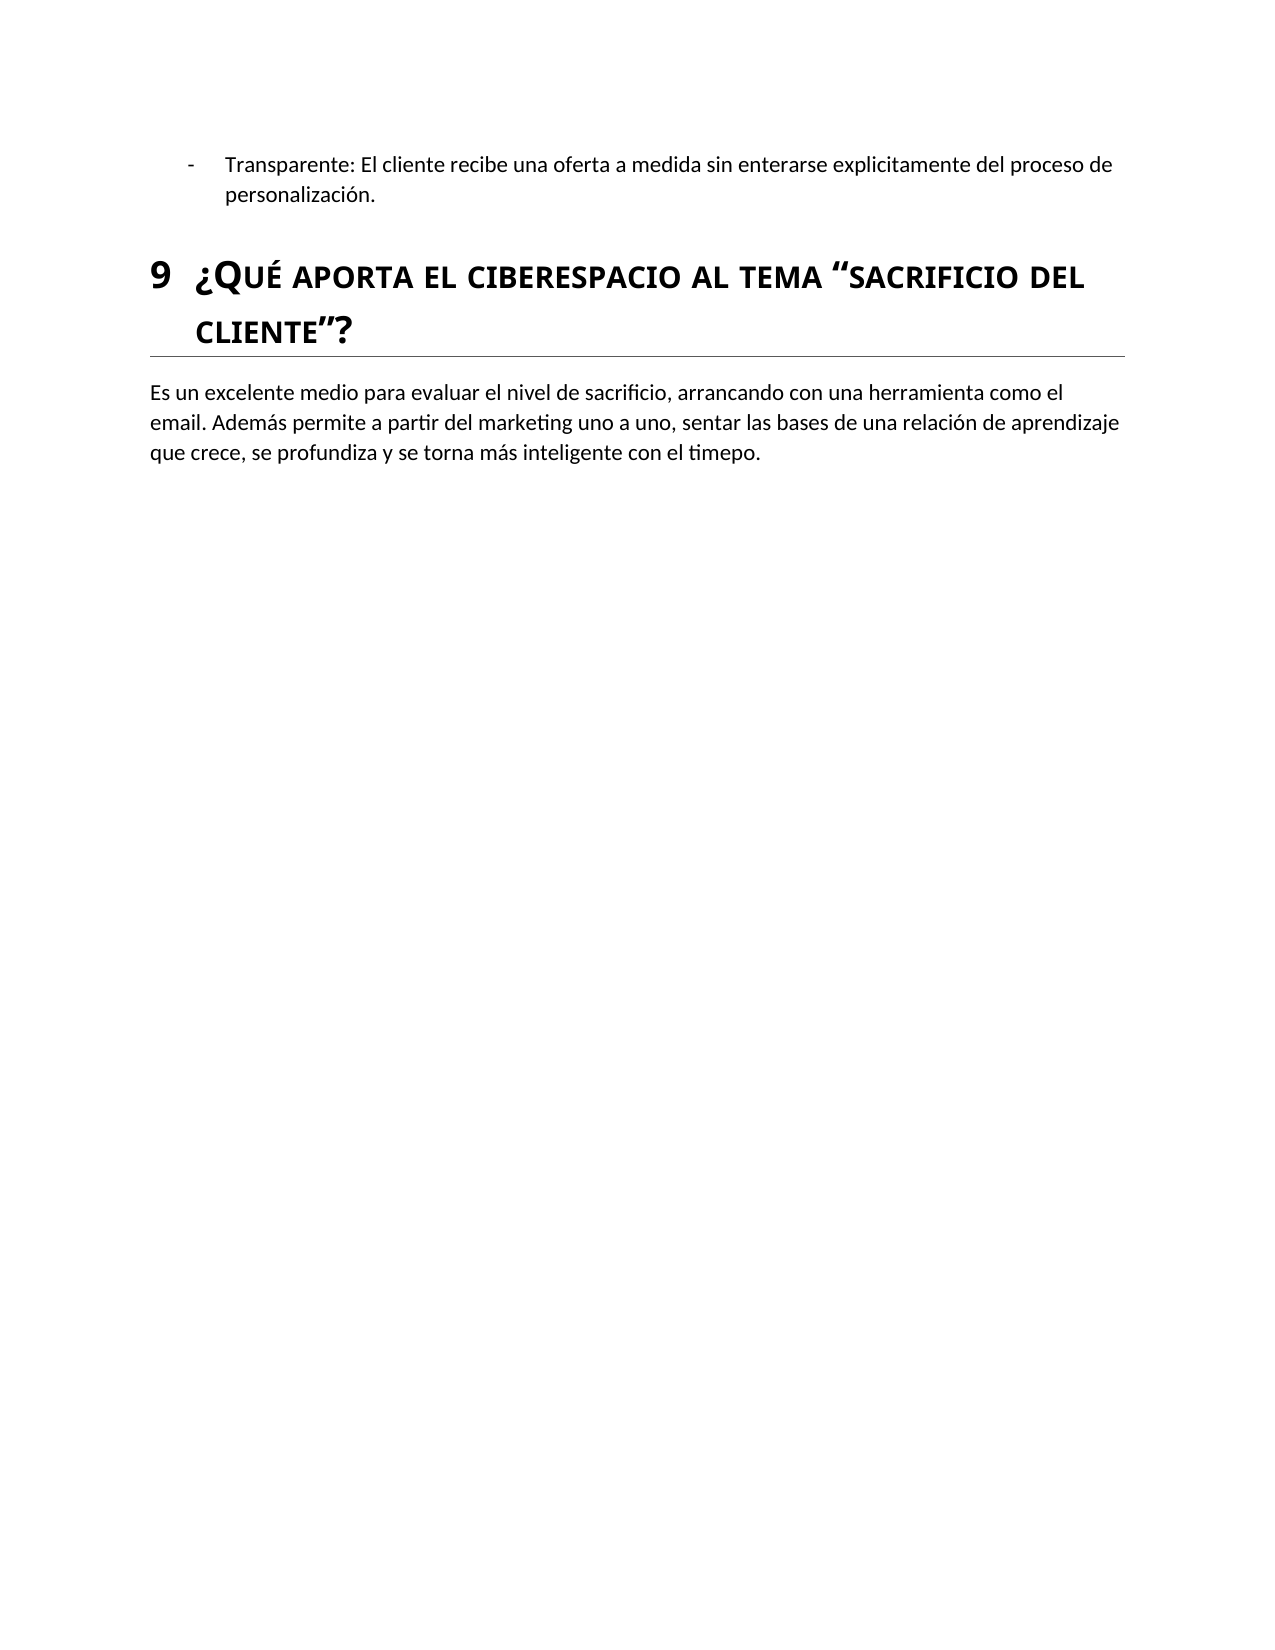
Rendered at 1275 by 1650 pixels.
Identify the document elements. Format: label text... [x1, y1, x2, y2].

subtitle ¿Qué aporta el ciberespacio al tema “sacrificio del cliente”? [150, 248, 1125, 356]
text Es un excelente medio para evaluar el nivel de sacrificio, arrancando con una herramienta como el email. Además permite a partir del marketing uno a uno, sentar las bases de una relación de aprendizaje que crece, se profundiza y se torna más inteligente con el timepo. [150, 378, 1125, 466]
list Transparente: El cliente recibe una oferta a medida sin enterarse explicitamente del proceso de personalización. [187, 150, 1125, 208]
